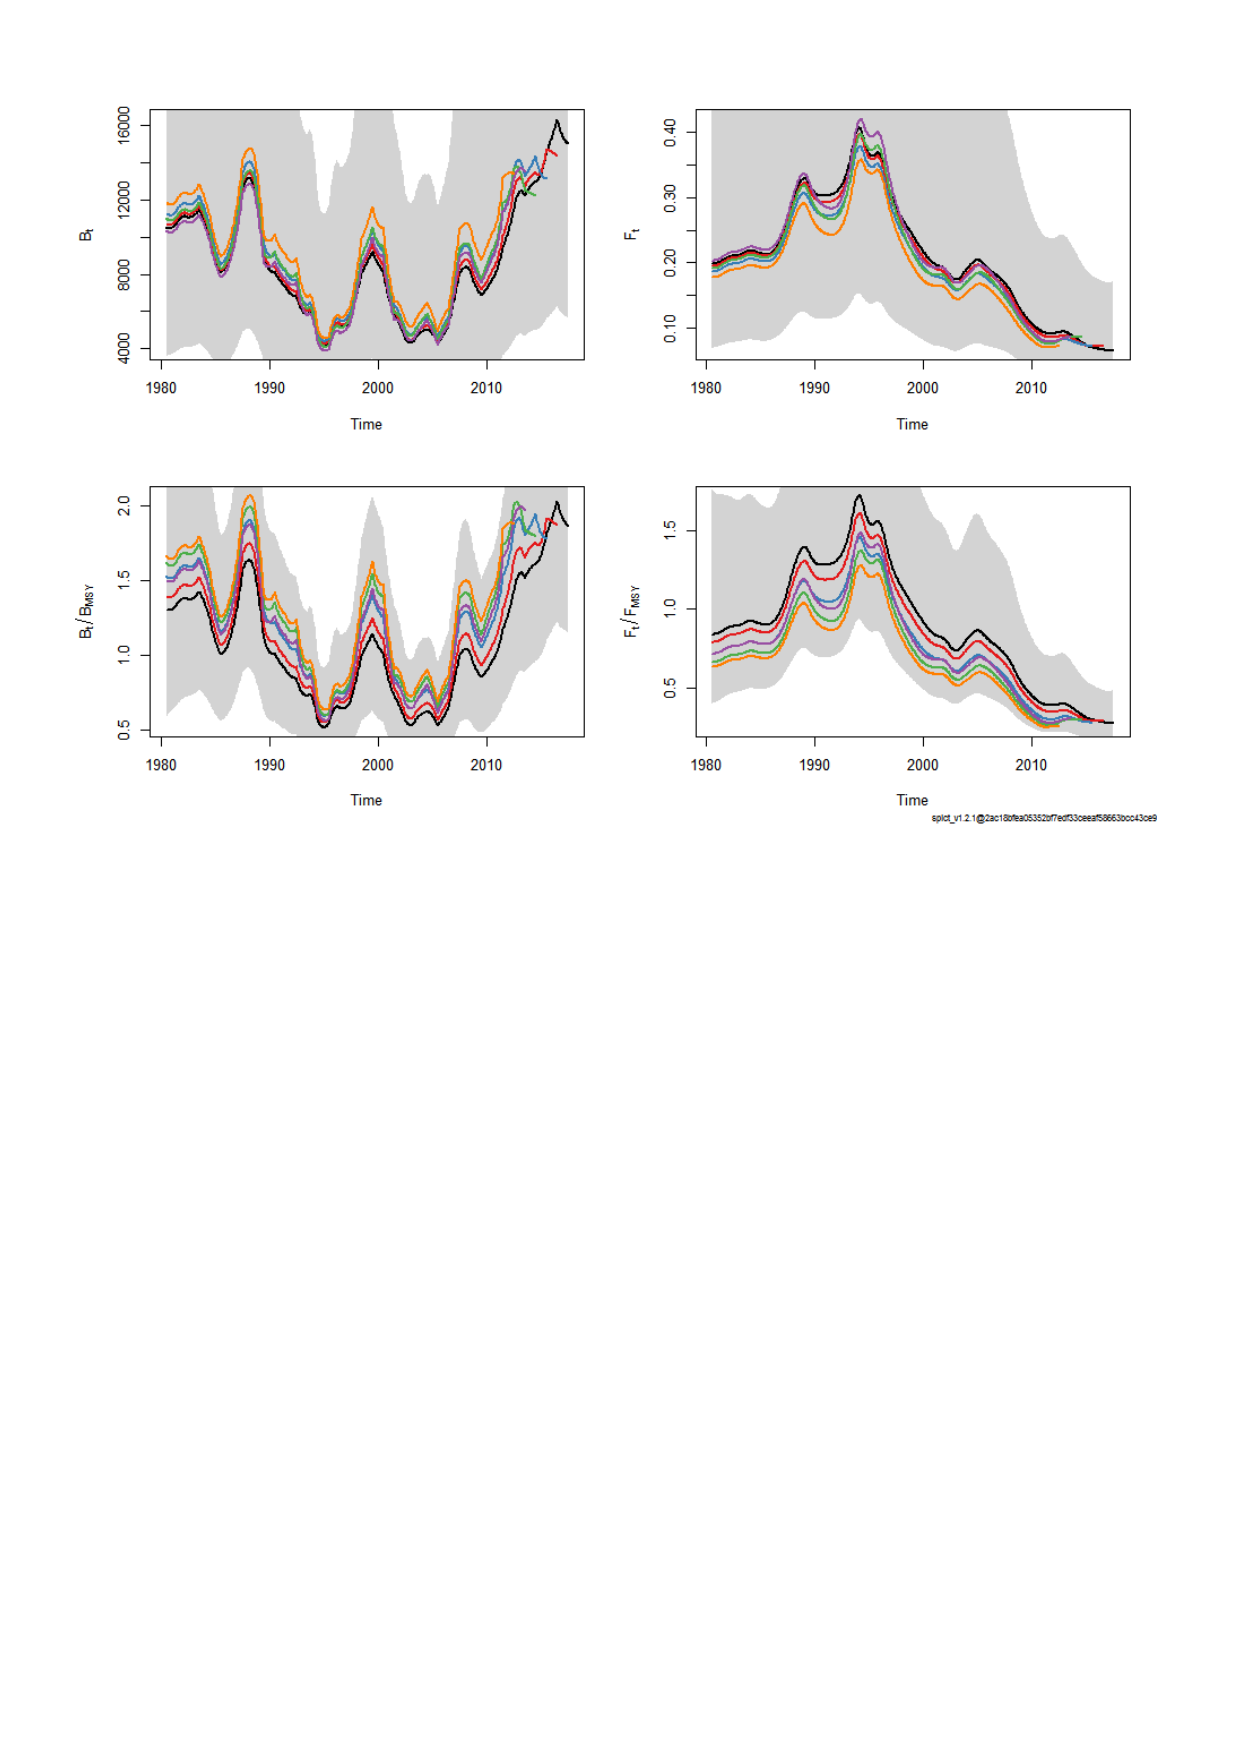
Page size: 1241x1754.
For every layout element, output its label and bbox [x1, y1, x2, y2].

picture [75, 75, 1166, 827]
